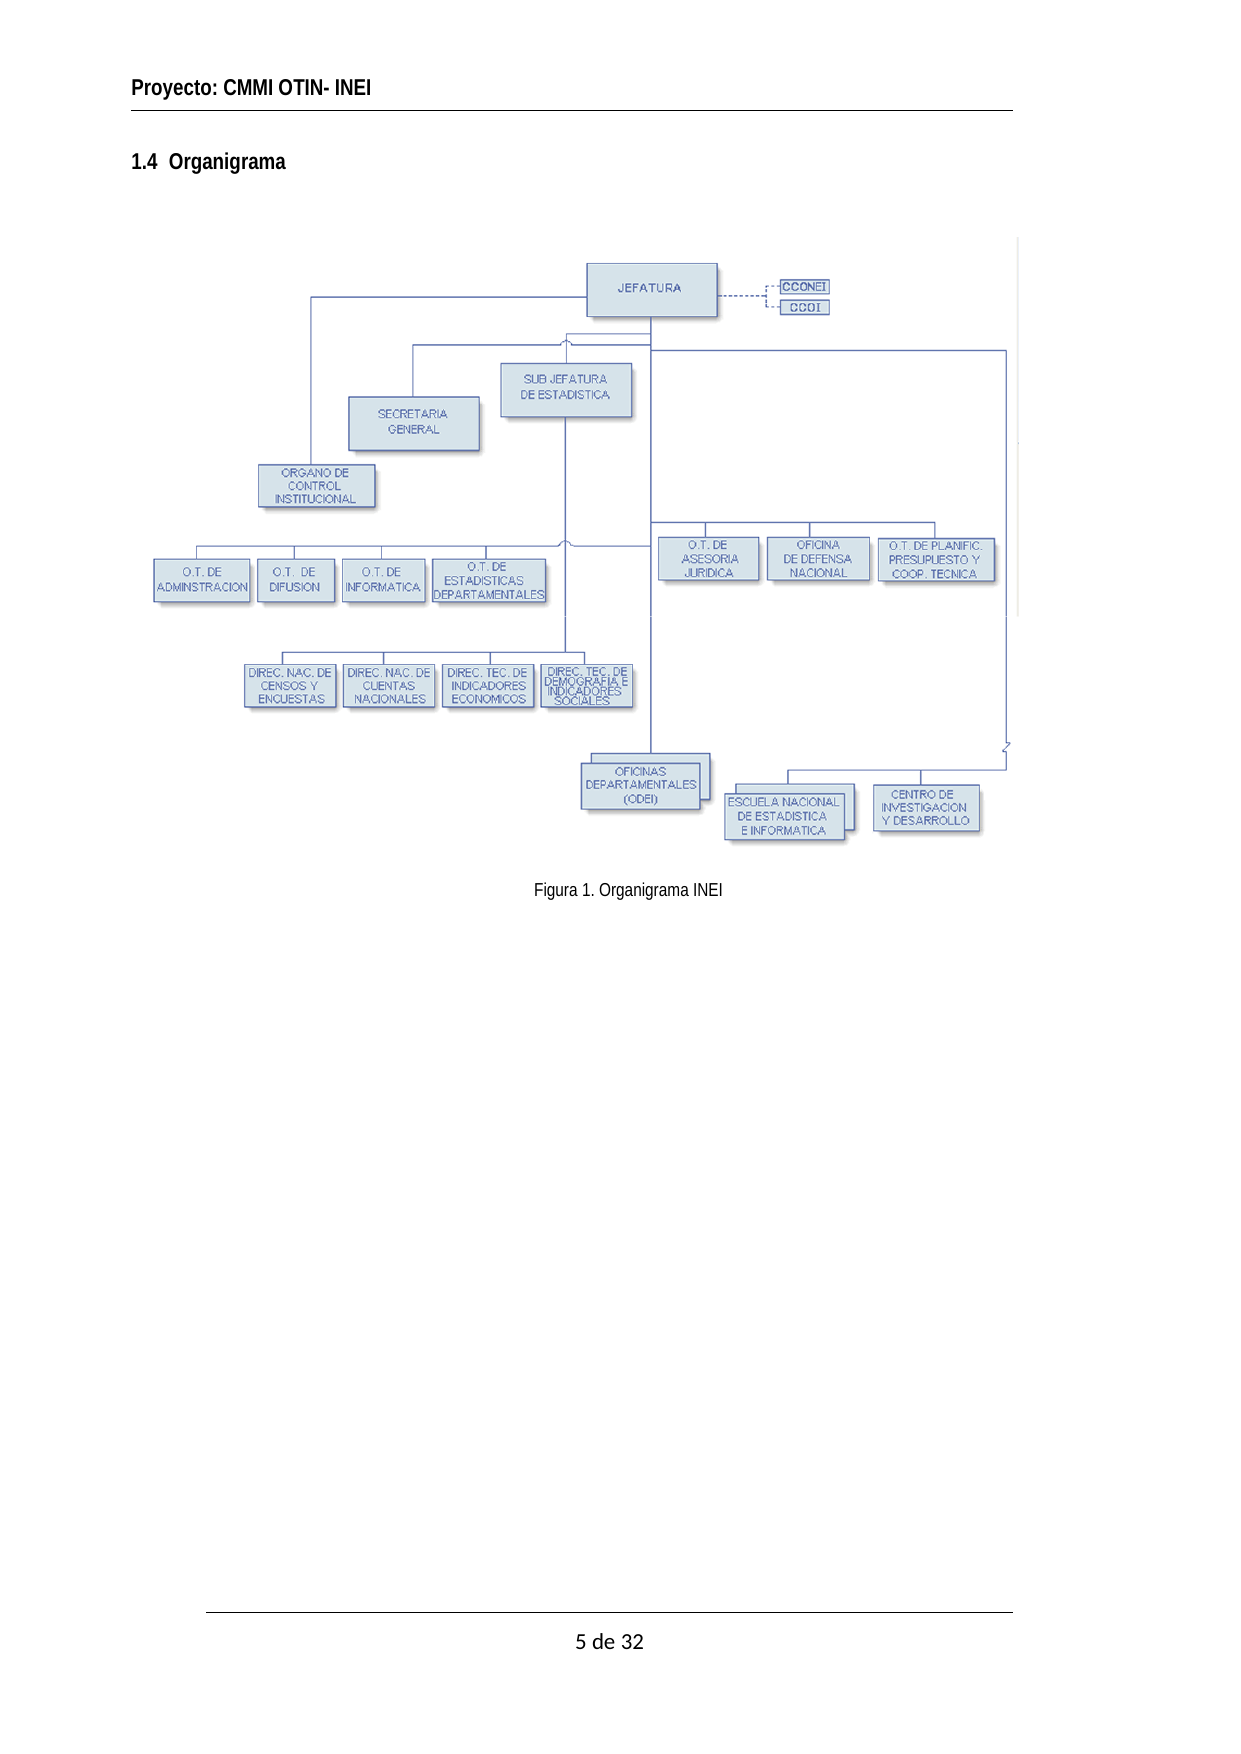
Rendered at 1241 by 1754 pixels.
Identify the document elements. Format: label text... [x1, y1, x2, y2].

text Figura 1. Organigrama INEI [169, 878, 1087, 900]
picture [131, 237, 1019, 854]
subtitle Organigrama [131, 148, 1087, 175]
